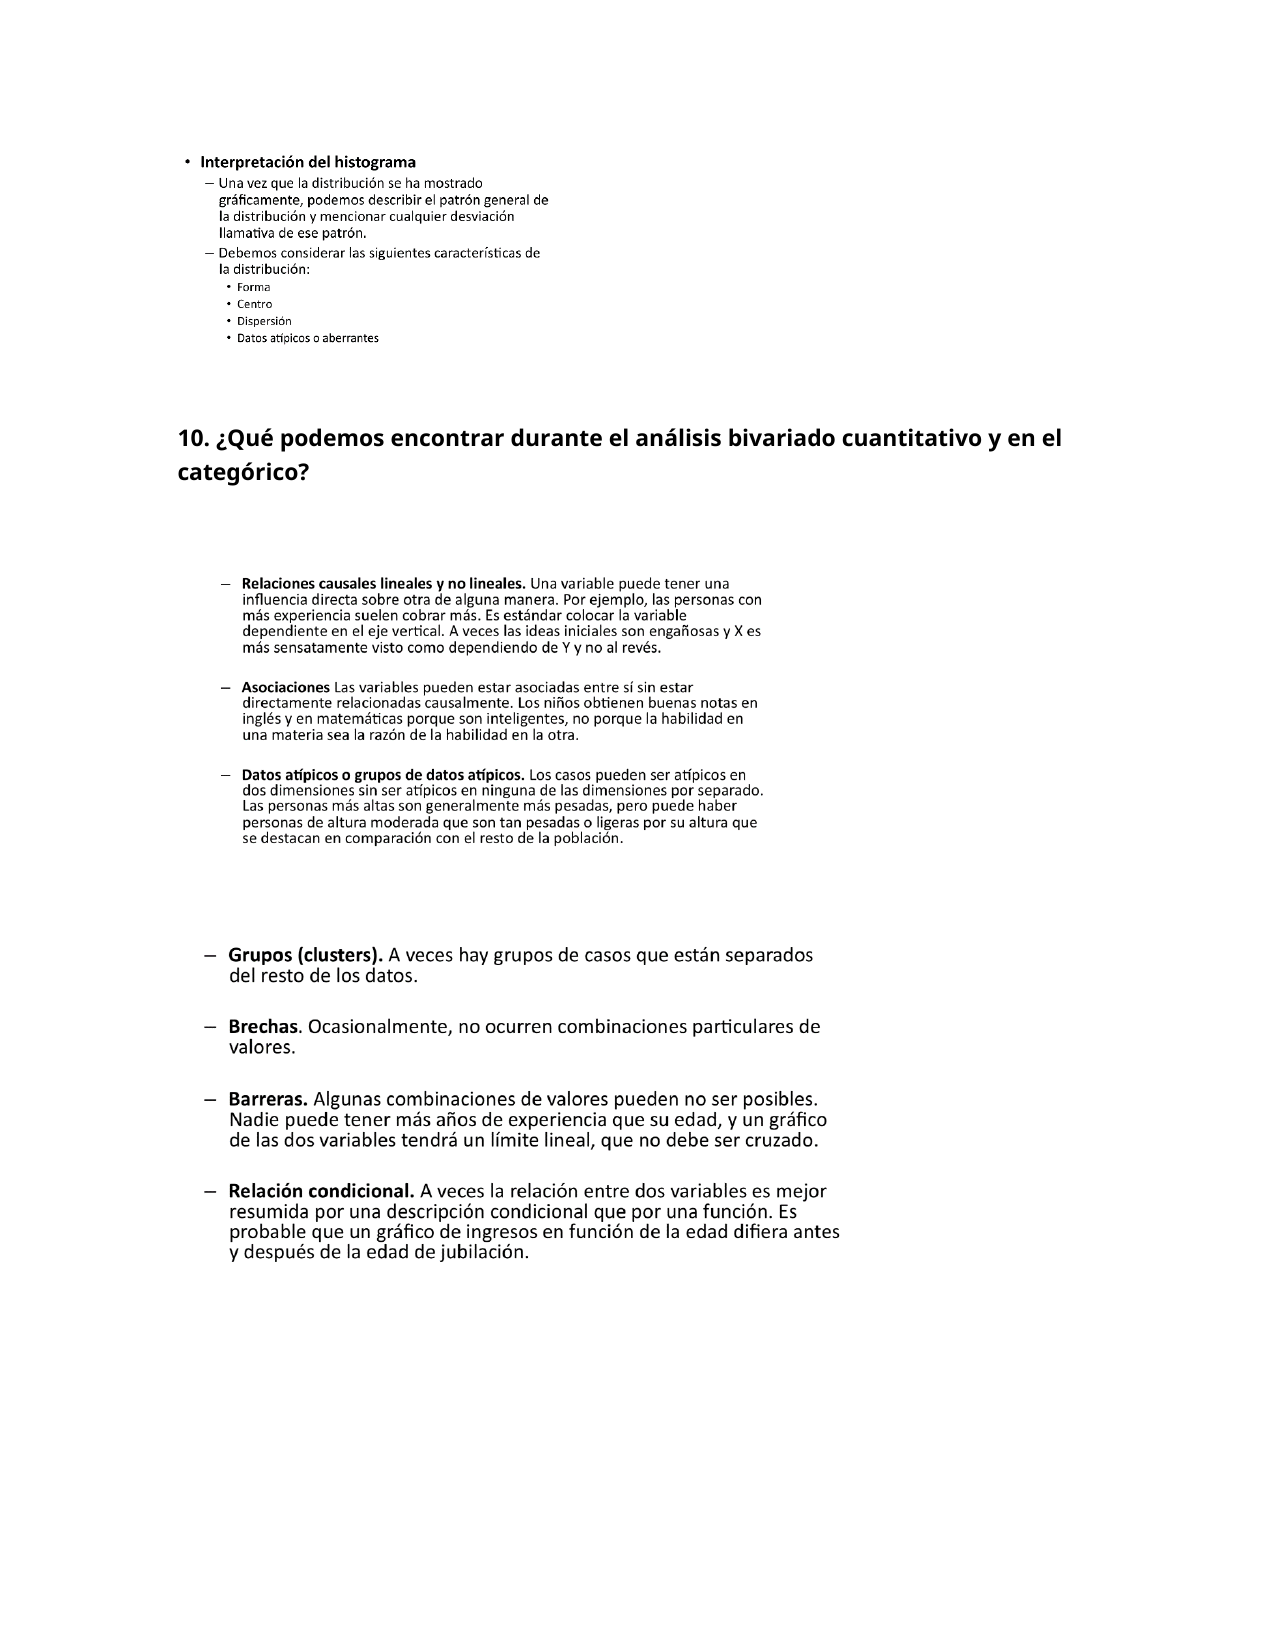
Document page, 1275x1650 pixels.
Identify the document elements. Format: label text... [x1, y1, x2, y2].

picture [177, 147, 561, 353]
picture [177, 928, 861, 1277]
picture [177, 556, 805, 860]
text 10. ¿Qué podemos encontrar durante el análisis bivariado cuantitativo y en el categórico? [177, 422, 1098, 487]
